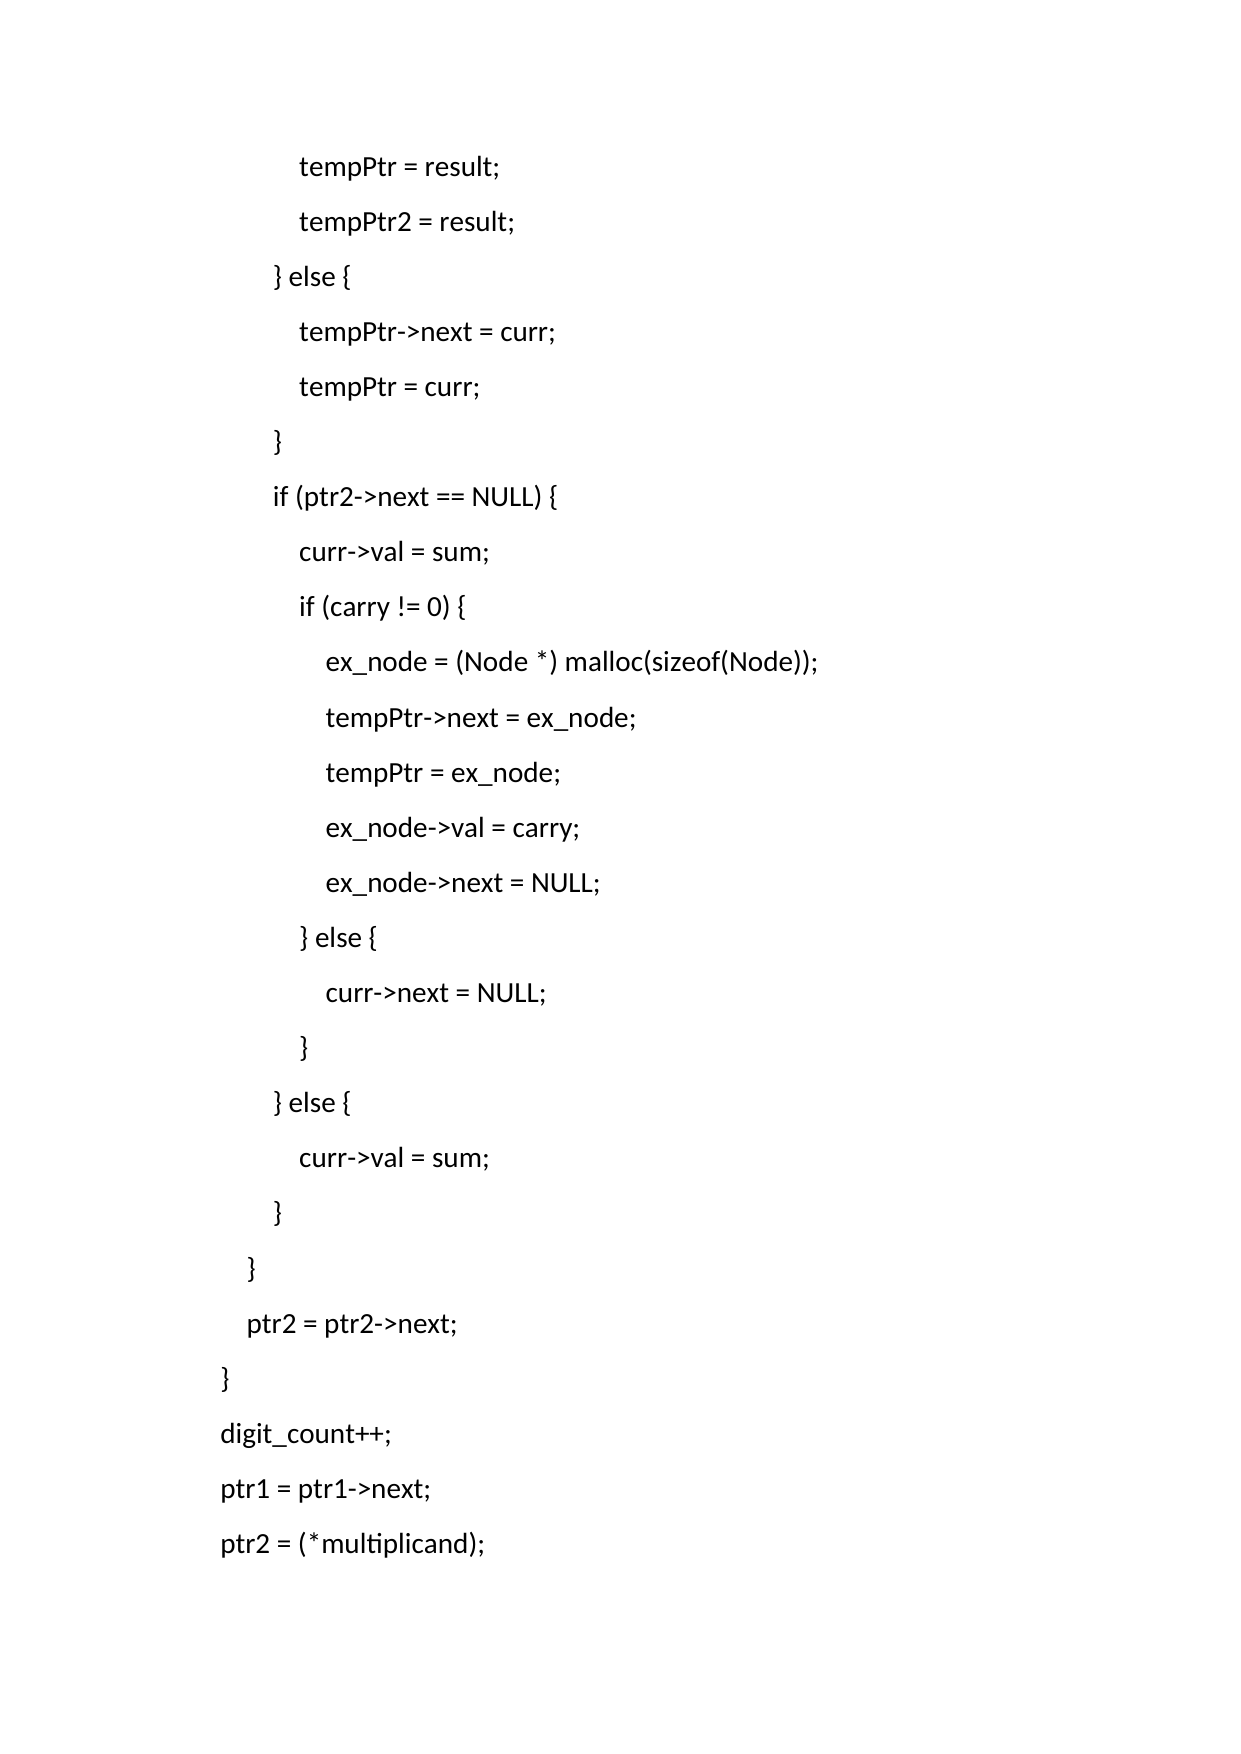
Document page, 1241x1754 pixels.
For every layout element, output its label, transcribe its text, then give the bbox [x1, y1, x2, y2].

text if (ptr2->next == NULL) { [148, 478, 1093, 514]
text if (carry != 0) { [148, 588, 1093, 624]
text curr->next = NULL; [148, 974, 1093, 1010]
text ex_node->next = NULL; [148, 864, 1093, 899]
text ptr2 = ptr2->next; [148, 1305, 1093, 1340]
text digit_count++; [148, 1415, 1093, 1451]
text tempPtr->next = curr; [148, 313, 1093, 348]
text tempPtr = result; [148, 148, 1093, 183]
text } else { [148, 1084, 1093, 1120]
text tempPtr2 = result; [148, 203, 1093, 238]
text tempPtr = curr; [148, 368, 1093, 404]
text } [148, 1250, 1093, 1285]
text tempPtr->next = ex_node; [148, 699, 1093, 734]
text } else { [148, 919, 1093, 955]
text ptr1 = ptr1->next; [148, 1470, 1093, 1506]
text ptr2 = (*multiplicand); [148, 1525, 1093, 1561]
text } [148, 423, 1093, 459]
text curr->val = sum; [148, 1139, 1093, 1175]
text curr->val = sum; [148, 533, 1093, 569]
text tempPtr = ex_node; [148, 754, 1093, 789]
text } [148, 1194, 1093, 1230]
text ex_node->val = carry; [148, 809, 1093, 844]
text ex_node = (Node *) malloc(sizeof(Node)); [148, 643, 1093, 679]
text } [148, 1360, 1093, 1396]
text } else { [148, 258, 1093, 293]
text } [148, 1029, 1093, 1065]
